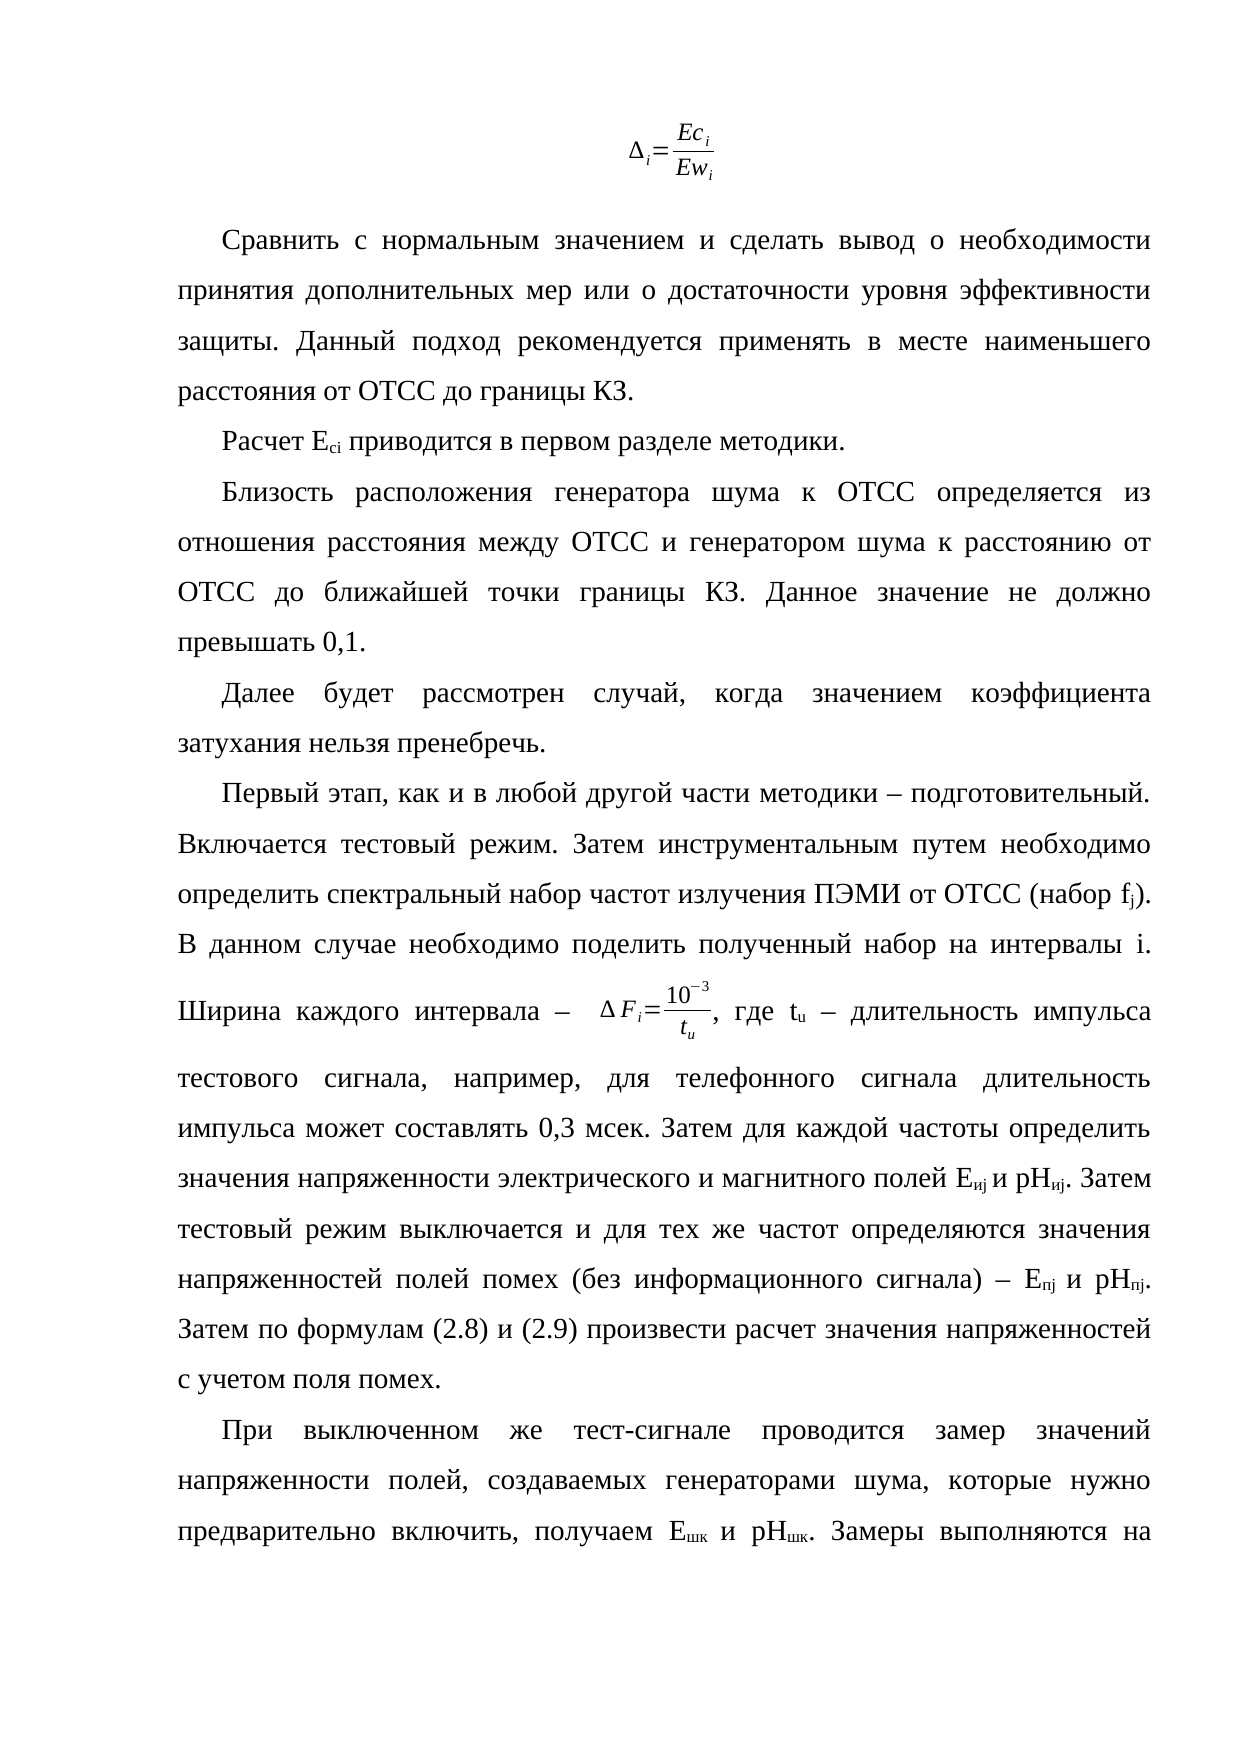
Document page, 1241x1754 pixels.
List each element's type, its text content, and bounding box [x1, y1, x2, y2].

text Далее будет рассмотрен случай, когда значением коэффициента затухания нельзя пренебречь. [177, 675, 1152, 759]
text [177, 1412, 1152, 1546]
text Близость расположения генератора шума к ОТСС определяется из отношения расстояния между ОТСС и генератором шума к расстоянию от ОТСС до ближайшей точки границы КЗ. Данное значение не должно превышать 0,1. [177, 474, 1152, 658]
text Сравнить с нормальным значением и сделать вывод о необходимости принятия дополнительных мер или о достаточности уровня эффективности защиты. Данный подход рекомендуется применять в месте наименьшего расстояния от ОТСС до границы КЗ. [177, 222, 1152, 407]
text Первый этап, как и в любой другой части методики – подготовительный. Включается тестовый режим. Затем инструментальным путем необходимо определить спектральный набор частот излучения ПЭМИ от ОТСС (набор fj). В данном случае необходимо поделить полученный набор на интервалы i. Ширина каждого интервала – , где tu – длительность импульса тестового сигнала, например, для телефонного сигнала длительность импульса может составлять 0,3 мсек. Затем для каждой частоты определить значения напряженности электрического и магнитного полей Eиj и pHиj. Затем тестовый режим выключается и для тех же частот определяются значения напряженностей полей помех (без информационного сигнала) – Eпj и pHпj. Затем по формулам (2.8) и (2.9) произвести расчет значения напряженностей с учетом поля помех. [177, 776, 1152, 1395]
text Расчет Eci приводится в первом разделе методики. [177, 423, 1152, 457]
